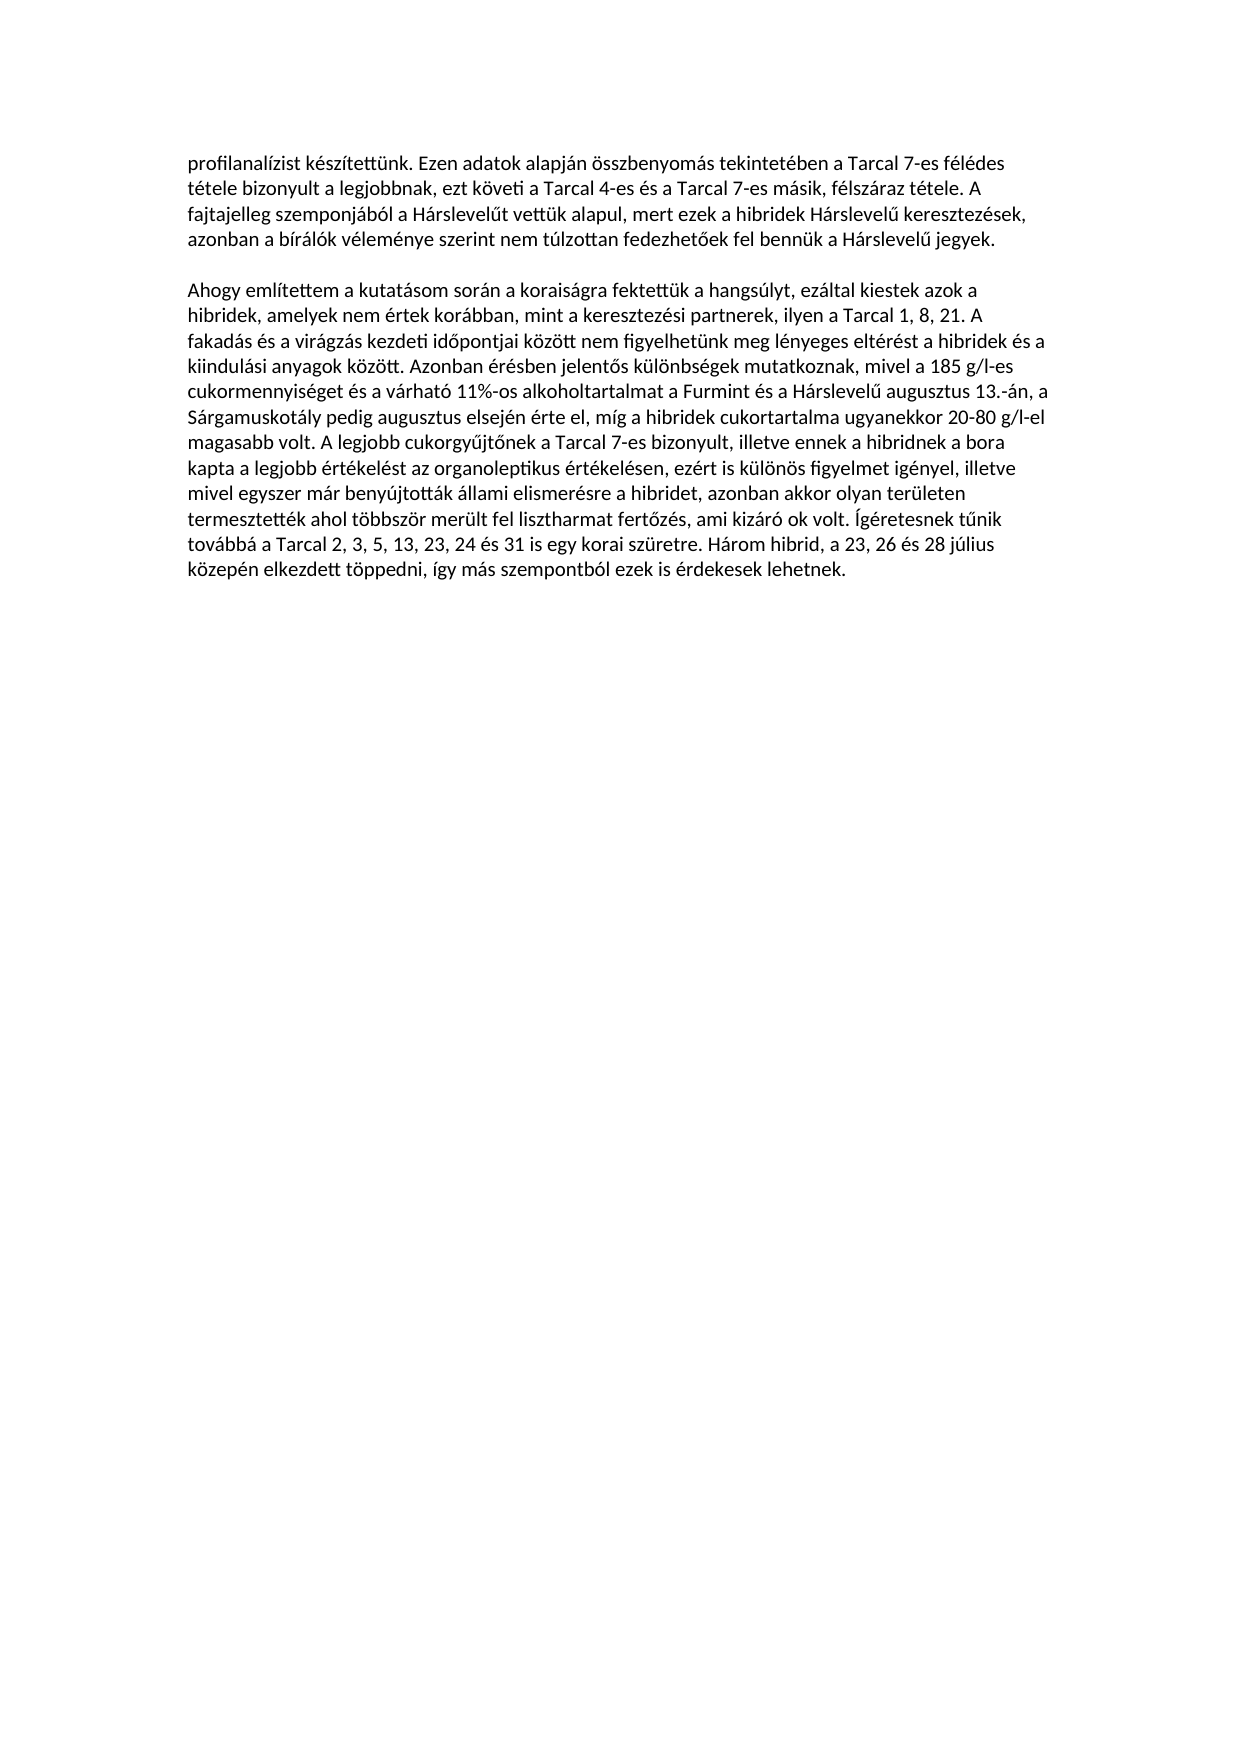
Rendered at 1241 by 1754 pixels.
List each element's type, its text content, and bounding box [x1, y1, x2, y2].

text Ahogy említettem a kutatásom során a koraiságra fektettük a hangsúlyt, ezáltal kiestek azok a hibridek, amelyek nem értek korábban, mint a keresztezési partnerek, ilyen a Tarcal 1, 8, 21. A fakadás és a virágzás kezdeti időpontjai között nem figyelhetünk meg lényeges eltérést a hibridek és a kiindulási anyagok között. Azonban érésben jelentős különbségek mutatkoznak, mivel a 185 g/l-es cukormennyiséget és a várható 11%-os alkoholtartalmat a Furmint és a Hárslevelű augusztus 13.-án, a Sárgamuskotály pedig augusztus elsején érte el, míg a hibridek cukortartalma ugyanekkor 20-80 g/l-el magasabb volt. A legjobb cukorgyűjtőnek a Tarcal 7-es bizonyult, illetve ennek a hibridnek a bora kapta a legjobb értékelést az organoleptikus értékelésen, ezért is különös figyelmet igényel, illetve mivel egyszer már benyújtották állami elismerésre a hibridet, azonban akkor olyan területen termesztették ahol többször merült fel lisztharmat fertőzés, ami kizáró ok volt. Ígéretesnek tűnik továbbá a Tarcal 2, 3, 5, 13, 23, 24 és 31 is egy korai szüretre. Három hibrid, a 23, 26 és 28 július közepén elkezdett töppedni, így más szempontból ezek is érdekesek lehetnek. [187, 277, 1053, 582]
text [187, 150, 1053, 252]
